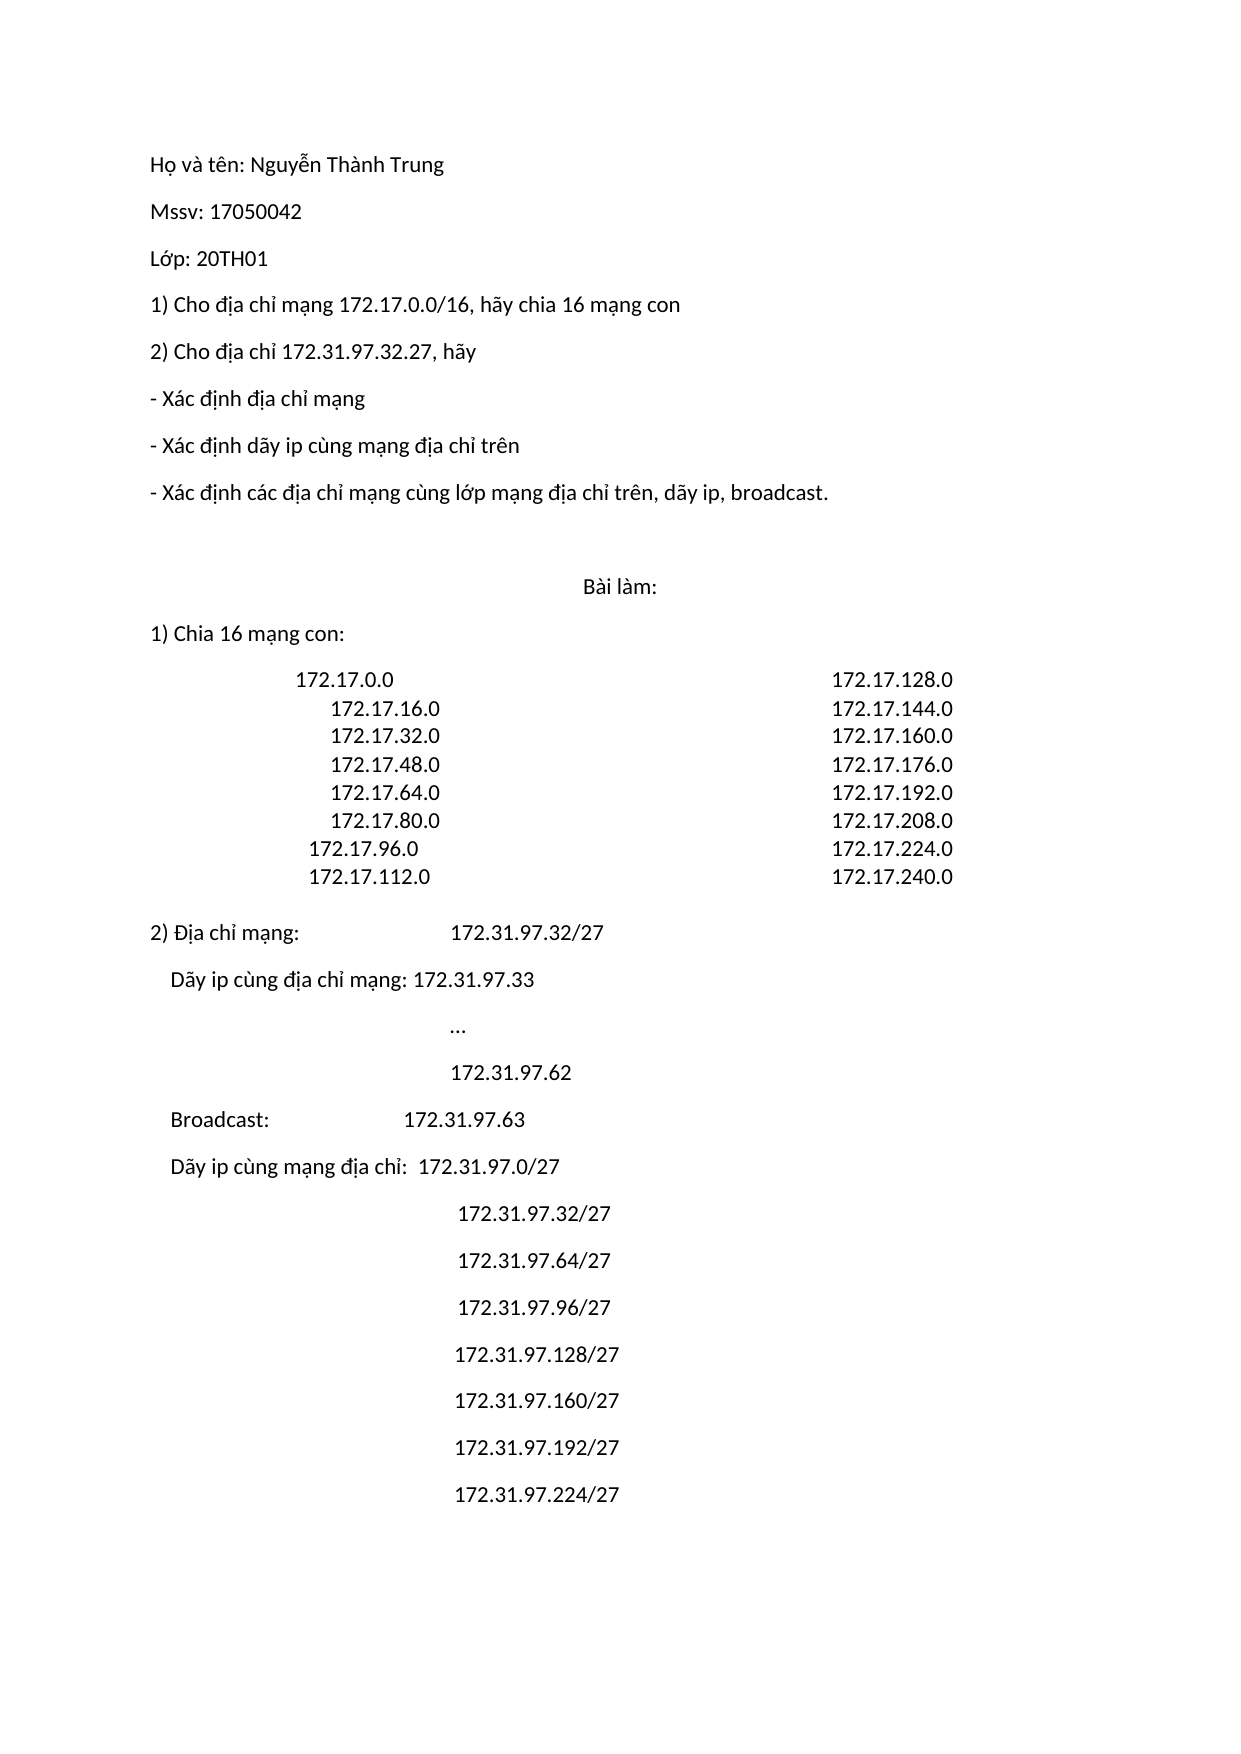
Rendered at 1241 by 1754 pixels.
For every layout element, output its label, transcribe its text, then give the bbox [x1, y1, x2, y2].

text 172.31.97.192/27 [150, 1433, 1090, 1461]
text 172.31.97.96/27 [150, 1293, 1090, 1321]
text 172.31.97.160/27 [150, 1387, 1090, 1414]
text 172.31.97.62 [150, 1058, 1090, 1086]
text 2) Địa chỉ mạng: 172.31.97.32/27 [150, 918, 1090, 946]
text 172.31.97.32/27 [150, 1199, 1090, 1227]
table_header 172.17.128.0 172.17.144.0 172.17.160.0 172.17.176.0 172.17.192.0 172.17.208.0 172.17.224.0 172.17.240.0 [620, 666, 1089, 918]
text Lớp: 20TH01 [150, 244, 1090, 272]
text Bài làm: [150, 572, 1090, 600]
text 2) Cho địa chỉ 172.31.97.32.27, hãy [150, 337, 1090, 366]
text 1) Cho địa chỉ mạng 172.17.0.0/16, hãy chia 16 mạng con [150, 291, 1090, 319]
text - Xác định địa chỉ mạng [150, 384, 1090, 412]
text - Xác định các địa chỉ mạng cùng lớp mạng địa chỉ trên, dãy ip, broadcast. [150, 478, 1090, 506]
text Mssv: 17050042 [150, 197, 1090, 225]
text Dãy ip cùng địa chỉ mạng: 172.31.97.33 [150, 965, 1090, 993]
text 172.31.97.128/27 [150, 1340, 1090, 1368]
text Họ và tên: Nguyễn Thành Trung [150, 150, 1090, 178]
text - Xác định dãy ip cùng mạng địa chỉ trên [150, 431, 1090, 459]
text 172.31.97.224/27 [150, 1480, 1090, 1508]
table_header 172.17.0.0 172.17.16.0 172.17.32.0 172.17.48.0 172.17.64.0 172.17.80.0 172.17.96.0 172.17.112.0 [150, 666, 619, 918]
text 1) Chia 16 mạng con: [150, 619, 1090, 647]
text Broadcast: 172.31.97.63 [150, 1105, 1090, 1133]
text 172.31.97.64/27 [150, 1246, 1090, 1274]
text … [150, 1012, 1090, 1039]
text Dãy ip cùng mạng địa chỉ: 172.31.97.0/27 [150, 1152, 1090, 1180]
